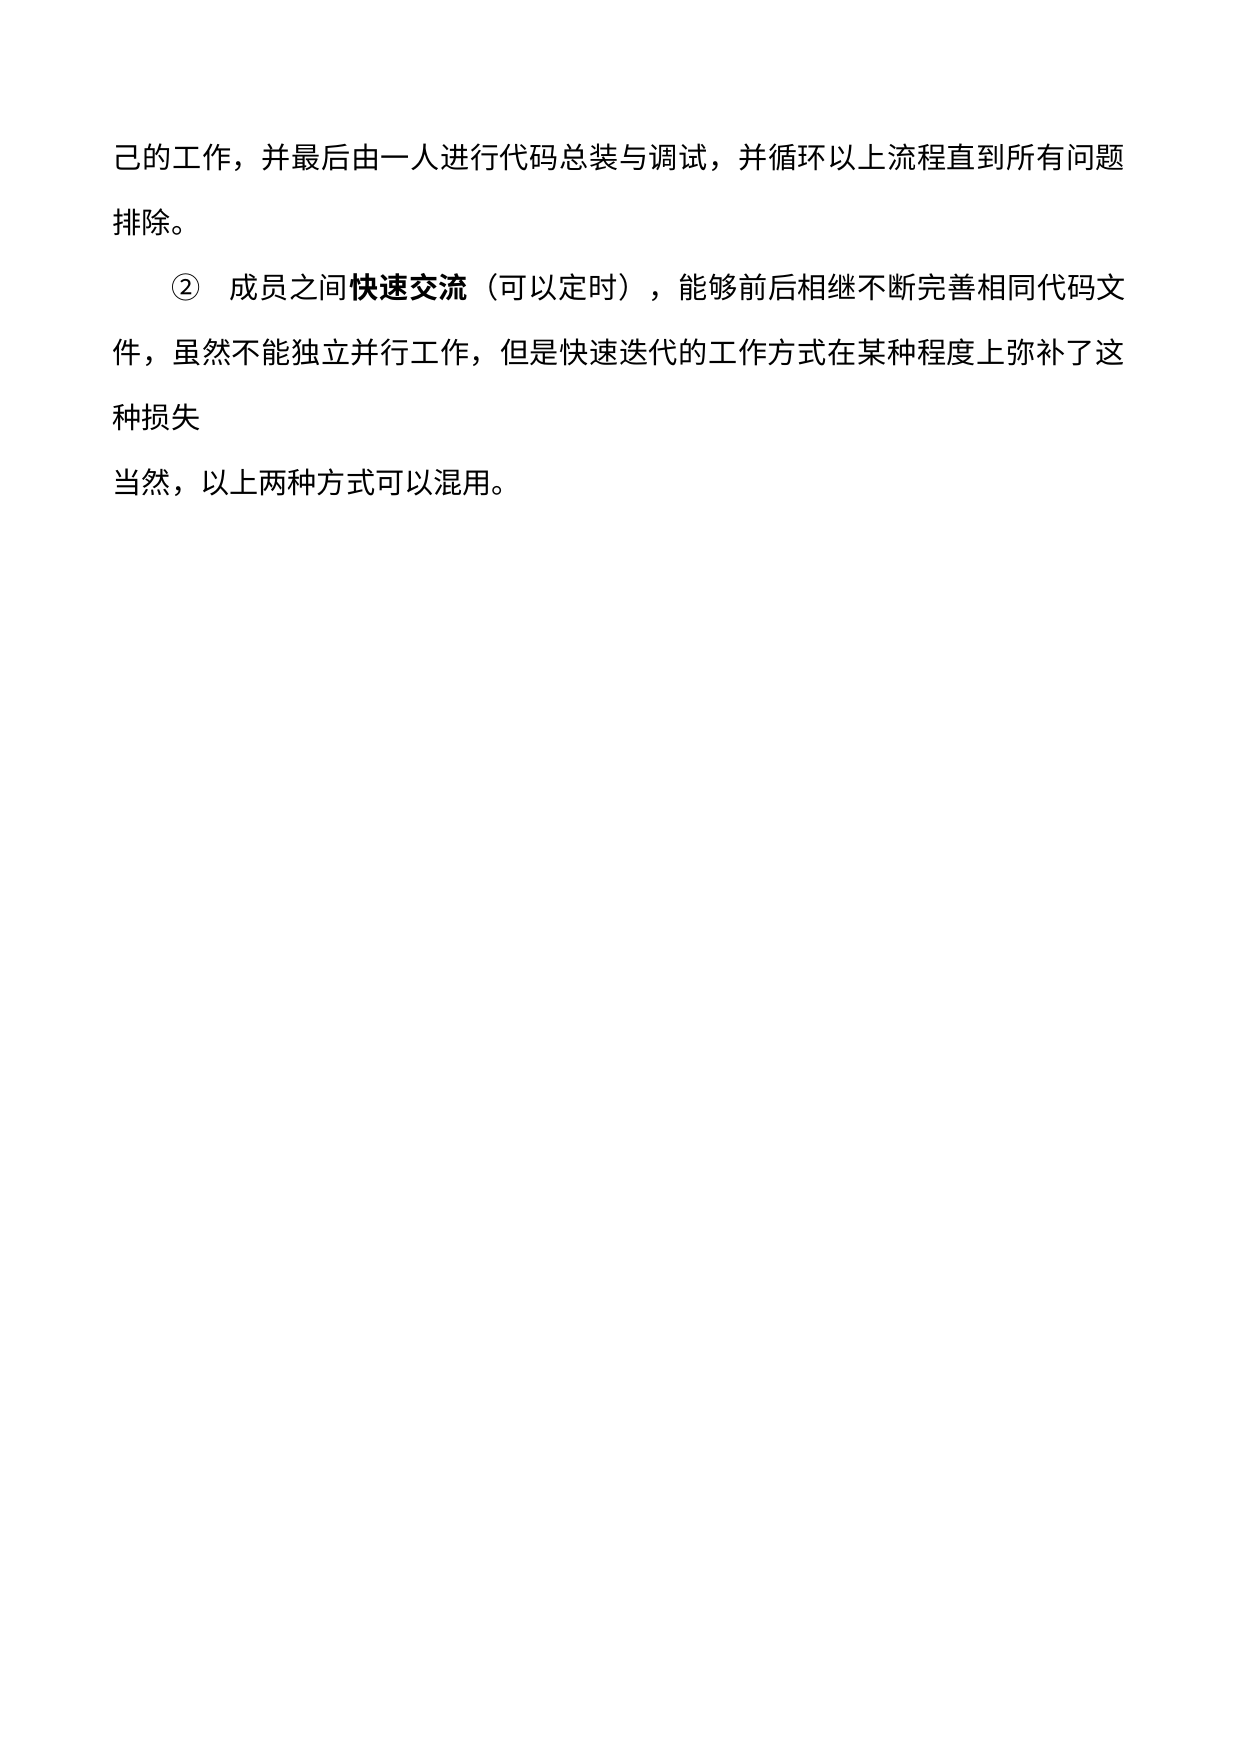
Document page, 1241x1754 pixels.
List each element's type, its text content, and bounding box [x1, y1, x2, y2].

list 成员之间快速交流（可以定时），能够前后相继不断完善相同代码文件，虽然不能独立并行工作，但是快速迭代的工作方式在某种程度上弥补了这种损失 [112, 253, 1128, 448]
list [112, 123, 1128, 253]
list 当然，以上两种方式可以混用。 [112, 448, 1128, 513]
